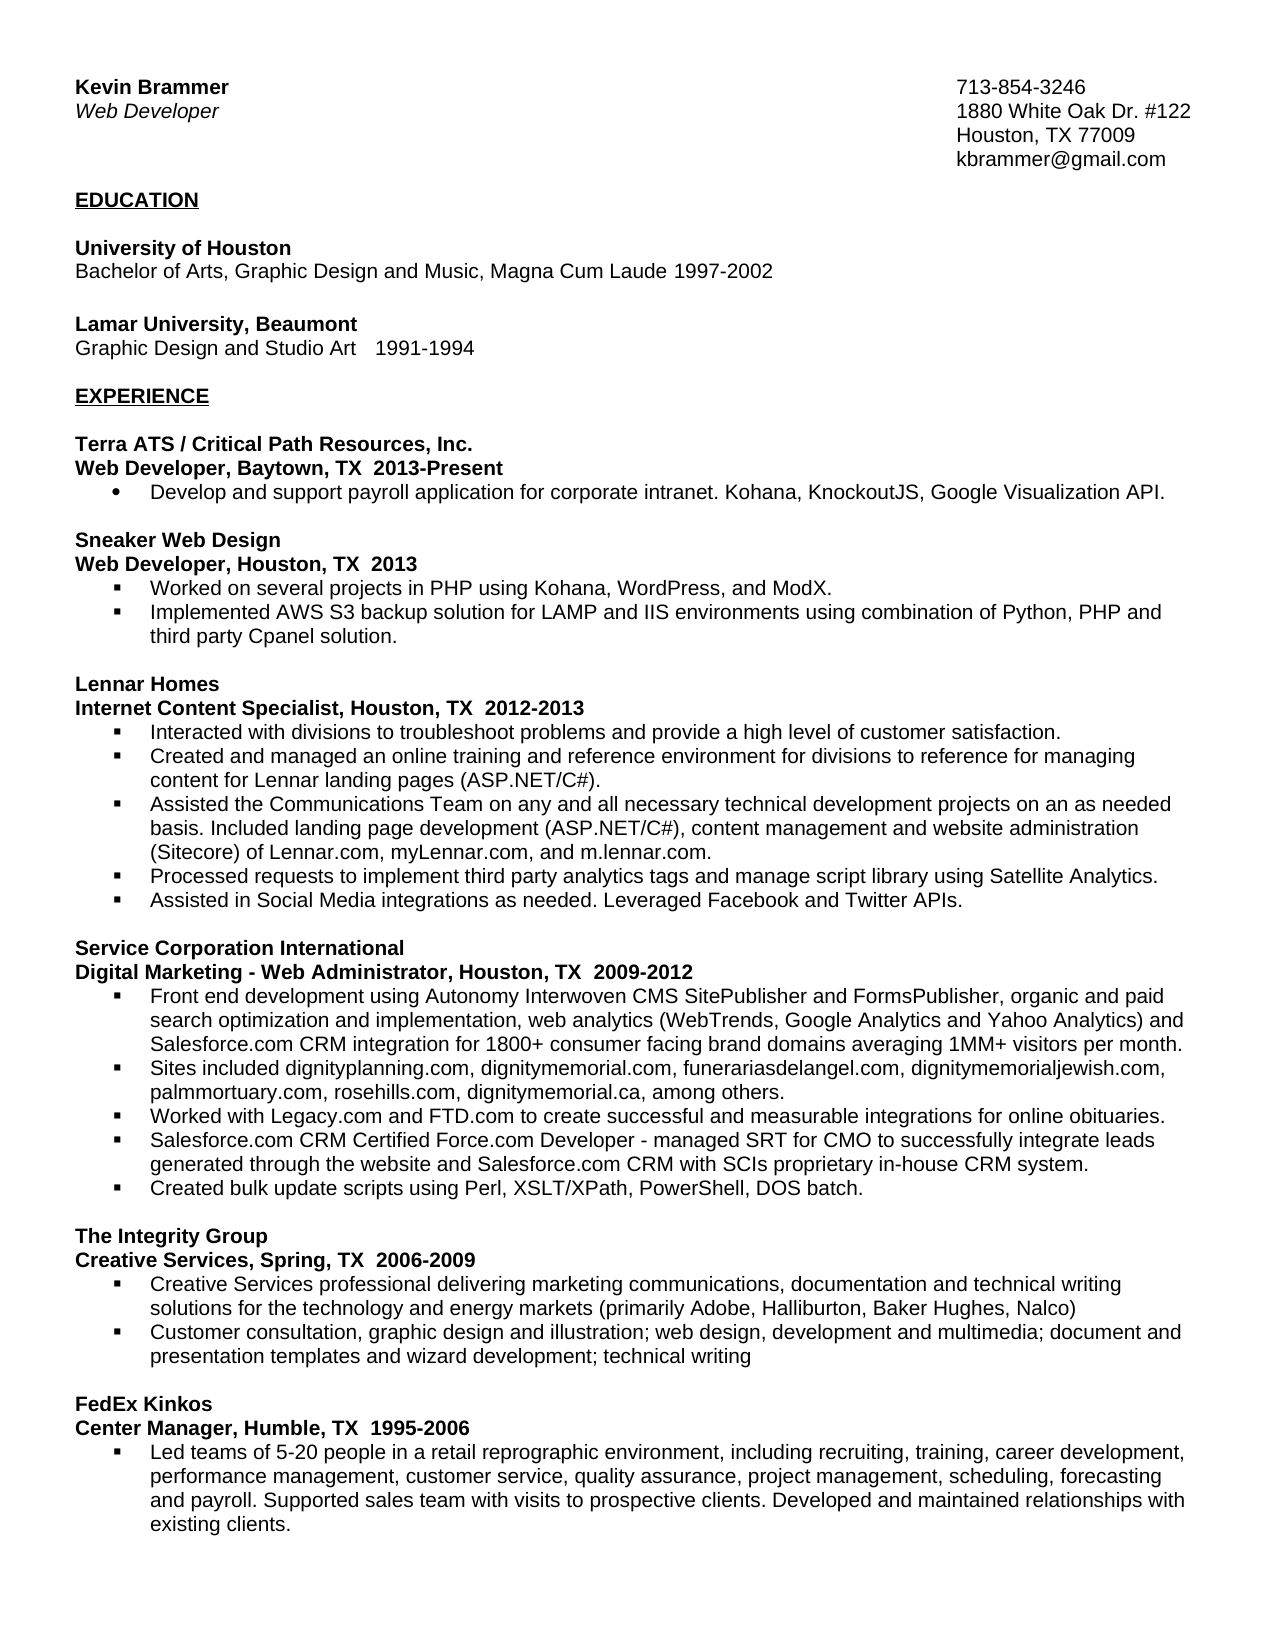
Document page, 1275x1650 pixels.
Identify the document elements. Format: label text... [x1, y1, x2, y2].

list Assisted in Social Media integrations as needed. Leveraged Facebook and Twitter APIs. [112, 888, 1200, 912]
text Lennar Homes ​Internet Content Specialist, Houston, TX​ 2012-2013 [75, 672, 1200, 720]
list Created bulk update scripts using Perl, XSLT/XPath, PowerShell, DOS batch. ​ [112, 1176, 1200, 1224]
text Terra ATS / Critical Path Resources, Inc. [75, 432, 1200, 456]
list Front end development using Autonomy Interwoven CMS SitePublisher and FormsPublisher, organic and paid search optimization and implementation, web analytics (WebTrends, Google Analytics and Yahoo Analytics) and Salesforce.com CRM integration for 1800+ consumer facing brand domains averaging 1MM+ visitors per month. [112, 984, 1200, 1056]
text Web Developer, Baytown, TX 2013-Present [75, 456, 1200, 480]
text EDUCATION ​ [75, 187, 1200, 235]
text Lamar University, Beaumont ​Graphic Design and Studio Art​ 1991-1994 [75, 312, 1200, 360]
list Implemented AWS S3 backup solution for LAMP and IIS environments using combination of Python, PHP and third party Cpanel solution. [112, 600, 1200, 648]
list Interacted with divisions to troubleshoot problems and provide a high level of customer satisfaction. [112, 720, 1200, 744]
list Assisted the Communications Team on any and all necessary technical development projects on an as needed basis. Included landing page development (ASP.NET/C#), content management and website administration (Sitecore) of Lennar.com, myLennar.com, and m.lennar.com. [112, 792, 1200, 864]
list Processed requests to implement third party analytics tags and manage script library using Satellite Analytics. [112, 864, 1200, 888]
text Web Developer, Houston, TX 2013 [75, 552, 1200, 576]
list Worked on several projects in PHP using Kohana, WordPress, and ModX. [112, 576, 1200, 600]
list Worked with Legacy.com and FTD.com to create successful and measurable integrations for online obituaries. [112, 1104, 1200, 1128]
list ​Led teams of 5-20 people in a retail reprographic environment, including recruiting, training, career development, performance management, customer service, quality assurance, project management, scheduling, forecasting and payroll. Supported sales team with visits to prospective clients. Developed and maintained relationships with existing clients. [112, 1440, 1200, 1536]
text Service Corporation International ​Digital Marketing - Web Administrator, Houston, TX​ 2009-2012 [75, 936, 1200, 984]
text EXPERIENCE ​ [75, 360, 1200, 432]
text FedEx Kinkos ​Center Manager, Humble, TX ​1995-2006 [75, 1392, 1200, 1440]
text University of Houston ​Bachelor of Arts, Graphic Design and Music, Magna Cum Laude ​1997-2002 [75, 235, 1200, 312]
list Created and managed an online training and reference environment for divisions to reference for managing content for Lennar landing pages (ASP.NET/C#). [112, 744, 1200, 792]
text Sneaker Web Design [75, 528, 1200, 552]
list Sites included dignityplanning.com, dignitymemorial.com, funerariasdelangel.com, dignitymemorialjewish.com, palmmortuary.com, rosehills.com, dignitymemorial.ca, among others. [112, 1056, 1200, 1104]
text The Integrity Group ​Creative Services, Spring, TX​ 2006-2009 [75, 1224, 1200, 1272]
list Develop and support payroll application for corporate intranet. Kohana, KnockoutJS, Google Visualization API. [112, 480, 1200, 504]
